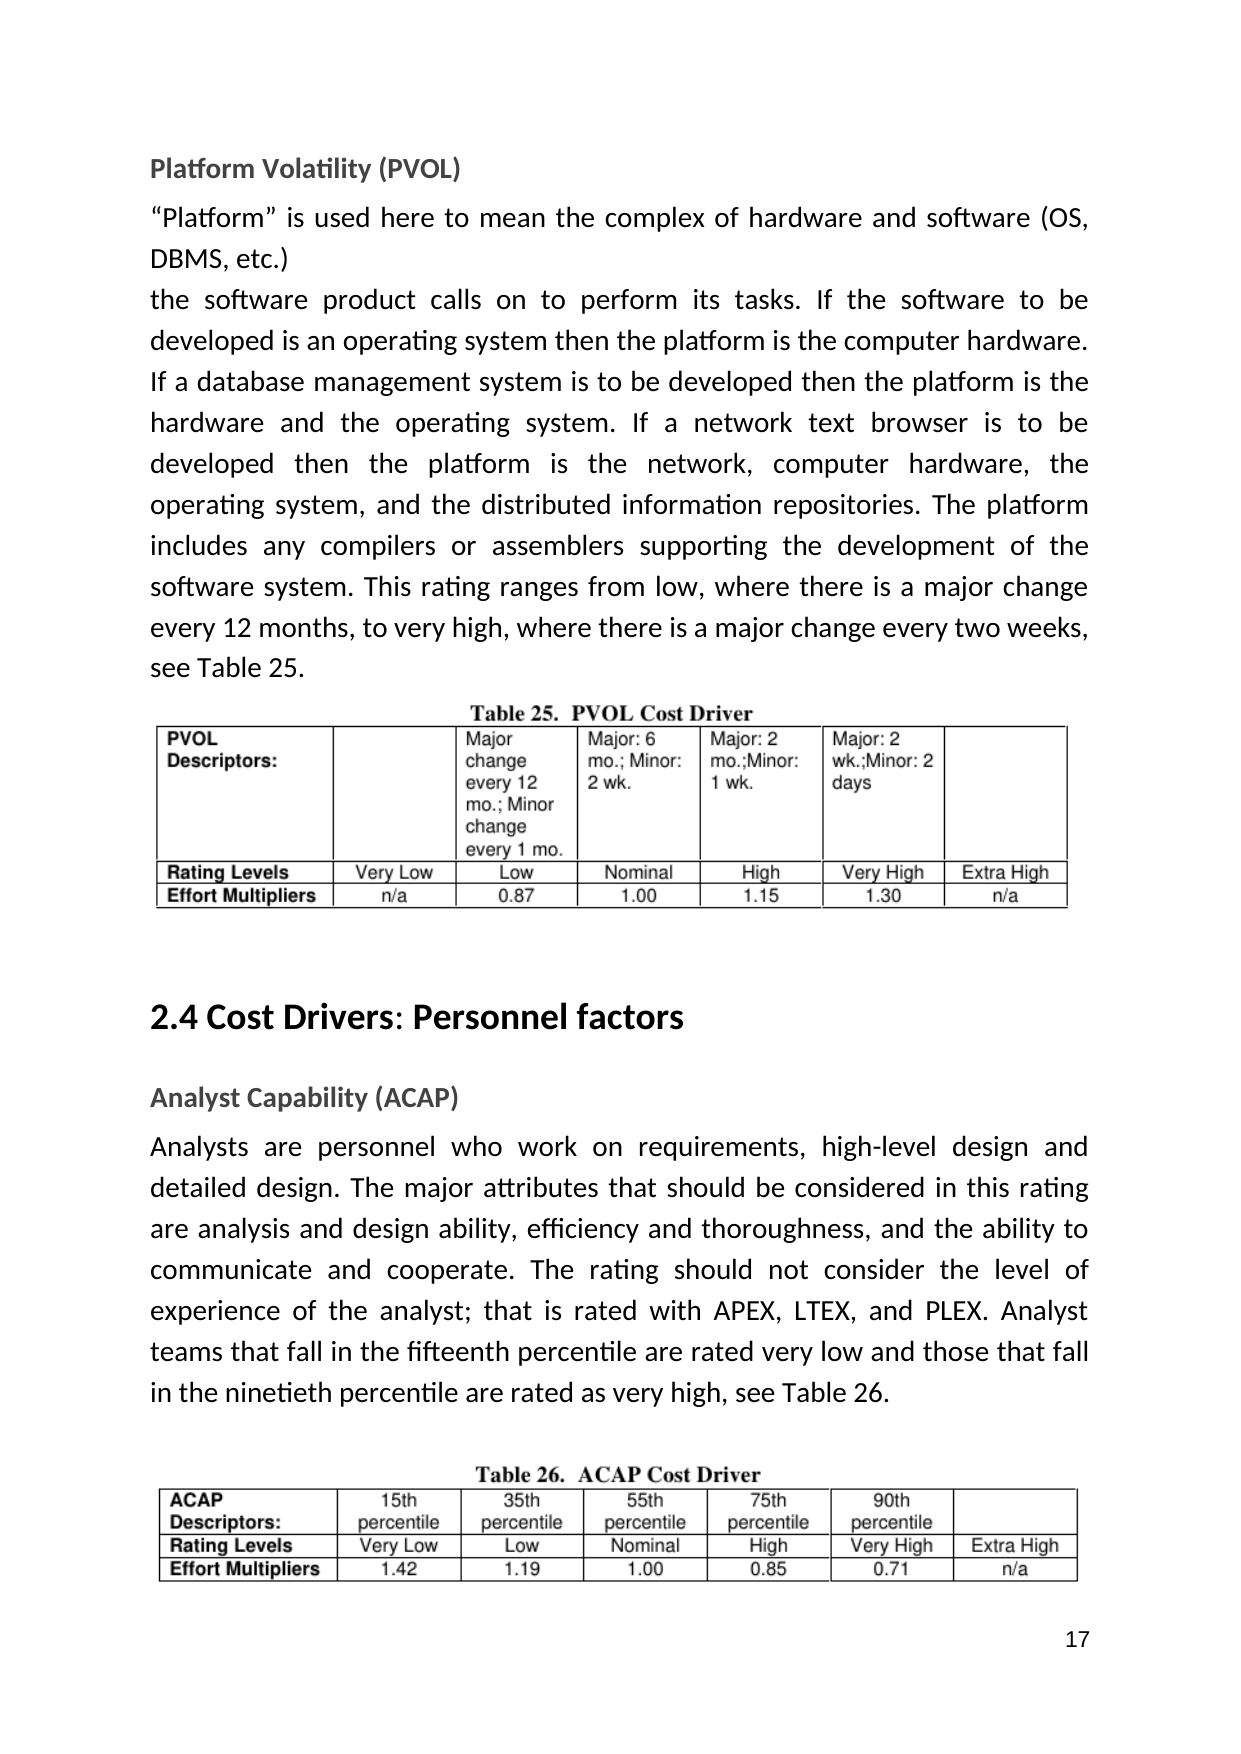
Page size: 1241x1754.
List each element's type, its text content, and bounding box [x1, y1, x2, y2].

text the software product calls on to perform its tasks. If the software to be developed is an operating system then the platform is the computer hardware. If a database management system is to be developed then the platform is the hardware and the operating system. If a network text browser is to be developed then the platform is the network, computer hardware, the operating system, and the distributed information repositories. The platform includes any compilers or assemblers supporting the development of the software system. This rating ranges from low, where there is a major change every 12 months, to very high, where there is a major change every two weeks, see Table 25. [150, 281, 1090, 685]
subtitle 2.4 Cost Drivers: Personnel factors [150, 993, 1090, 1039]
subtitle Platform Volatility (PVOL) [150, 150, 1090, 186]
subtitle Analyst Capability (ACAP) [150, 1079, 1090, 1115]
text Analysts are personnel who work on requirements, high-level design and detailed design. The major attributes that should be considered in this rating are analysis and design ability, efficiency and thoroughness, and the ability to communicate and cooperate. The rating should not consider the level of experience of the analyst; that is rated with APEX, LTEX, and PLEX. Analyst teams that fall in the fifteenth percentile are rated very low and those that fall in the ninetieth percentile are rated as very high, see Table 26. [150, 1128, 1090, 1410]
picture [150, 690, 1091, 920]
text “Platform” is used here to mean the complex of hardware and software (OS, DBMS, etc.) [150, 199, 1090, 276]
picture [150, 1456, 1091, 1596]
